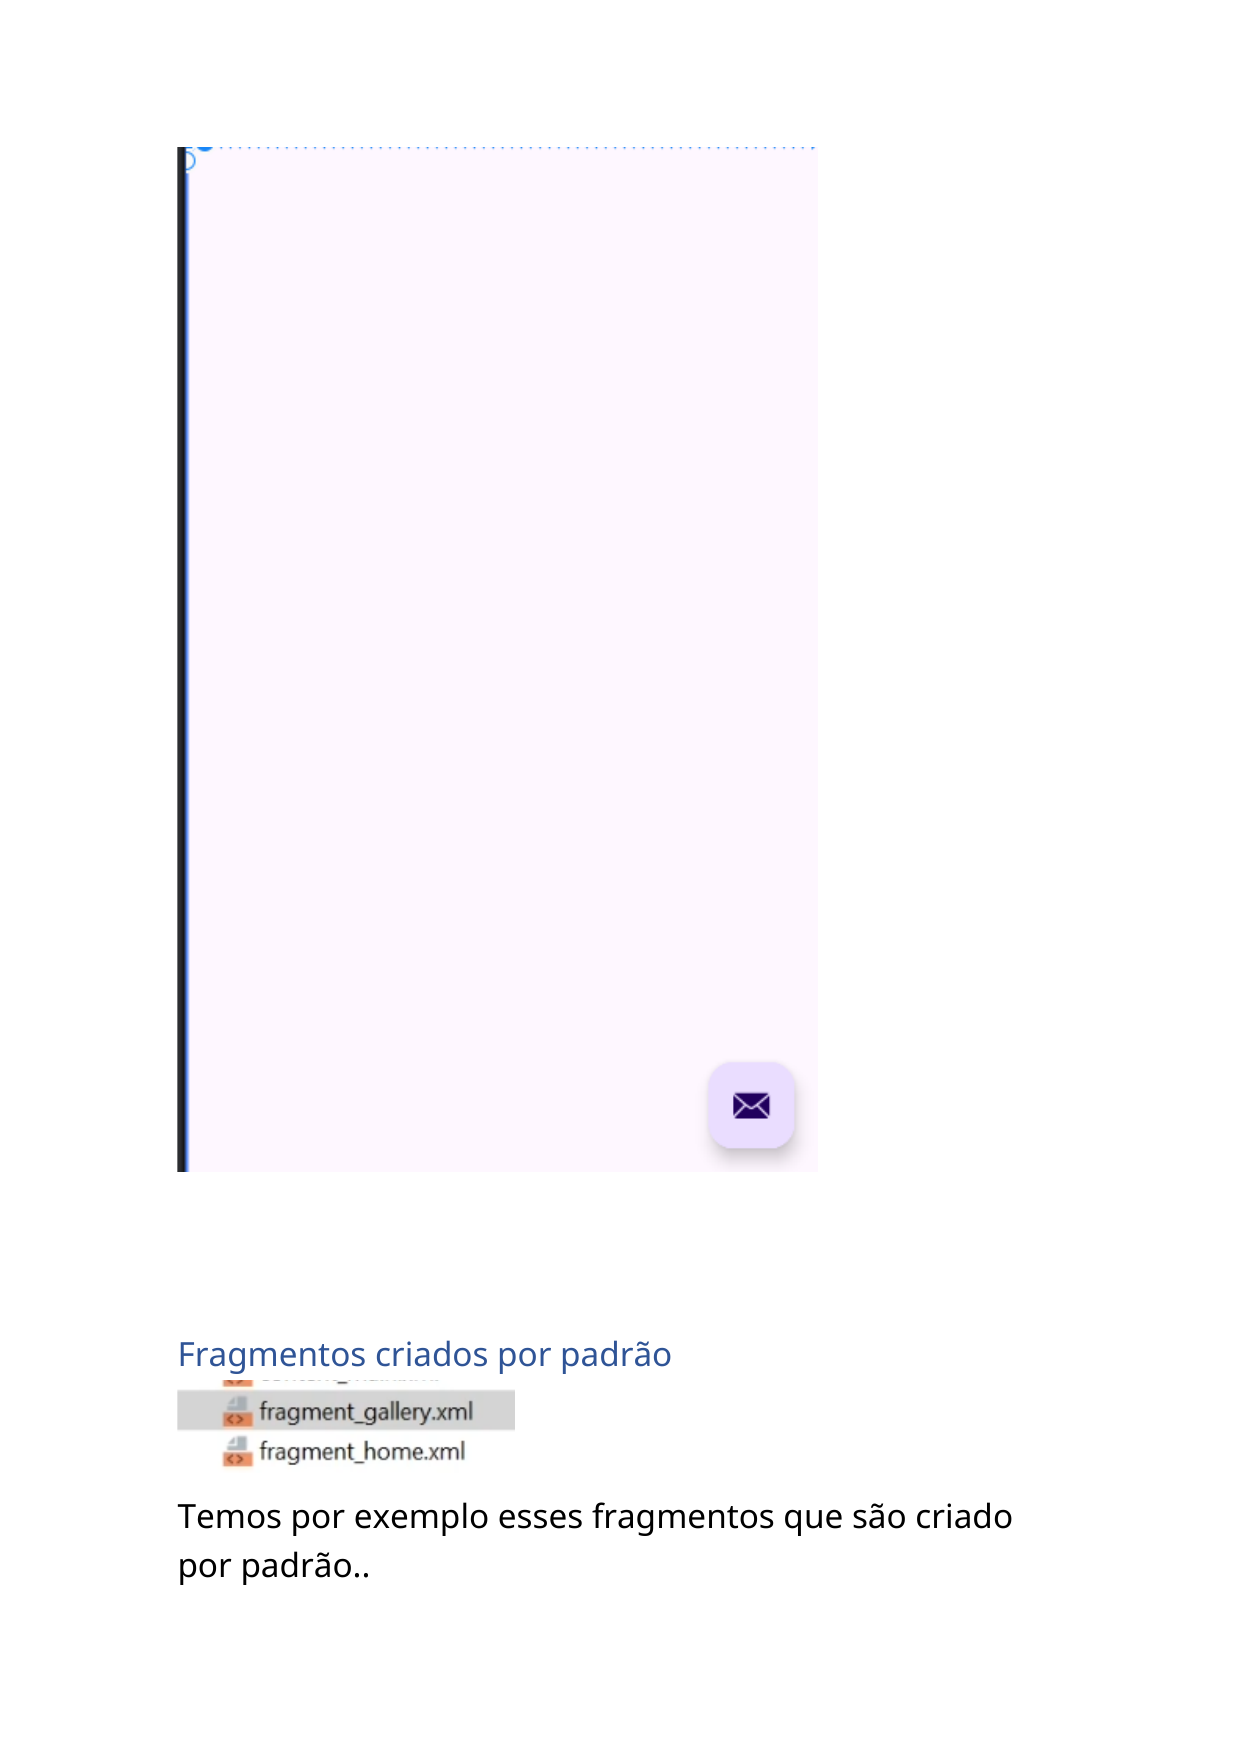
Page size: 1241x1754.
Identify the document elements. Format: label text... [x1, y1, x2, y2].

text Temos por exemplo esses fragmentos que são criado por padrão.. [177, 1492, 1063, 1587]
picture [177, 147, 818, 1172]
subtitle Fragmentos criados por padrão [177, 1331, 1063, 1376]
picture [177, 1380, 515, 1473]
